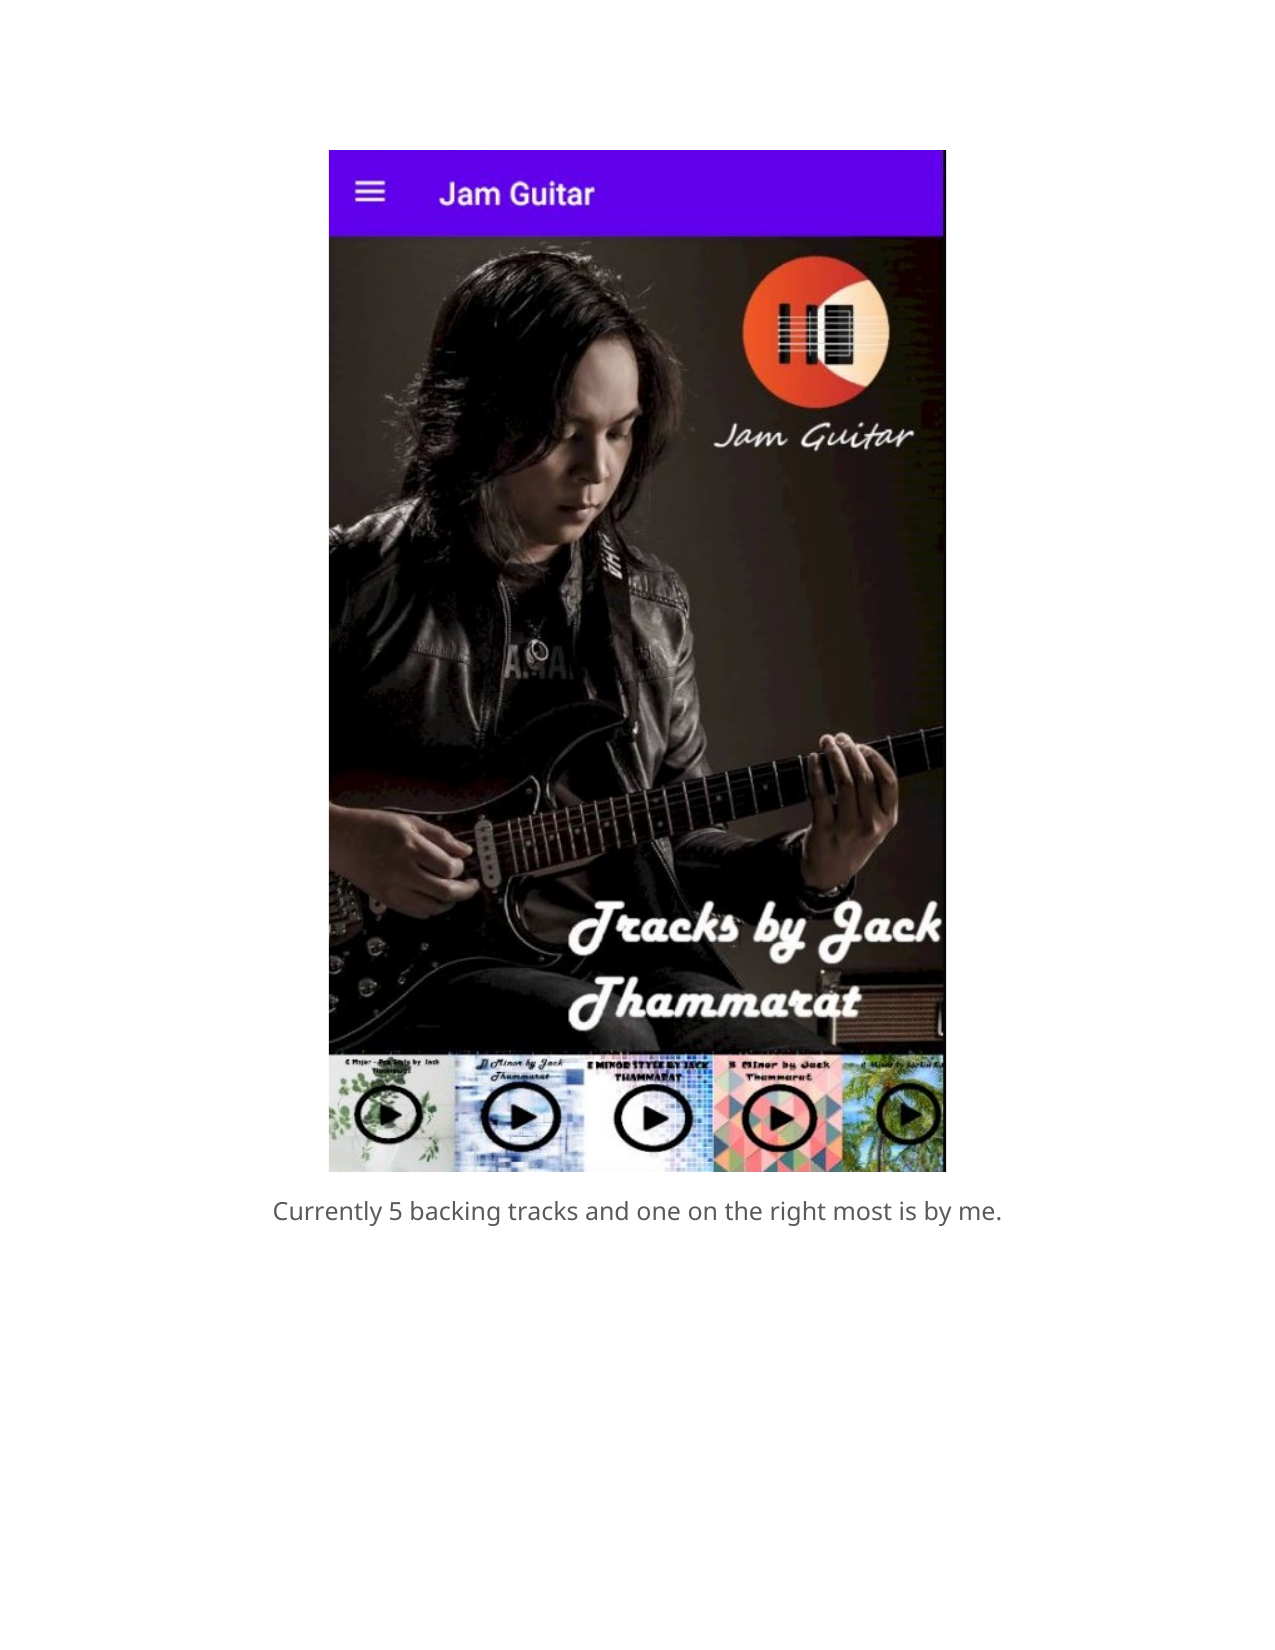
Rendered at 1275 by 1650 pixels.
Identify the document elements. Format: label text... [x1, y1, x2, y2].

picture [328, 150, 947, 1172]
text Currently 5 backing tracks and one on the right most is by me. [150, 1194, 1125, 1228]
